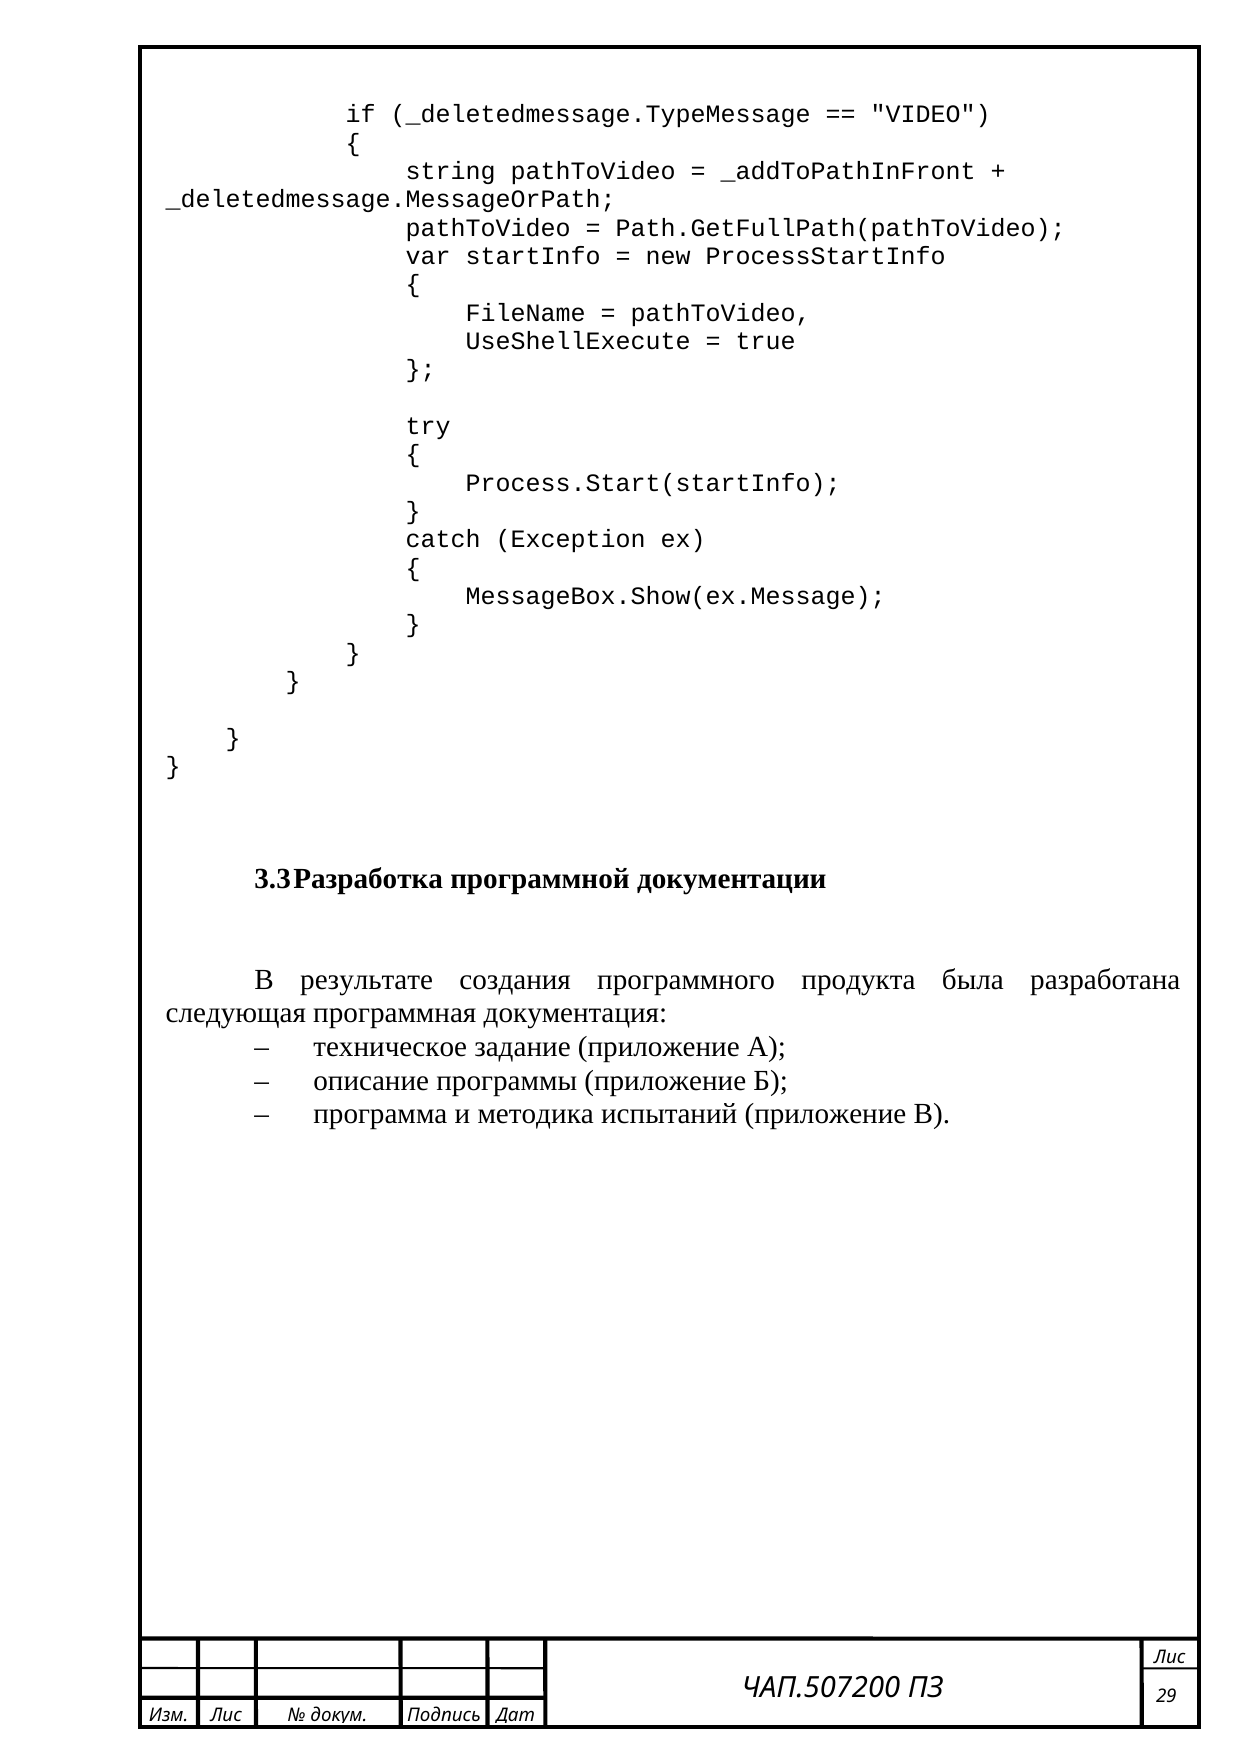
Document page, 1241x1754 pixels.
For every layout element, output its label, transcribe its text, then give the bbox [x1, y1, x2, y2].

text MessageBox.Show(ex.Message); [165, 583, 1181, 612]
text } [165, 753, 1181, 782]
text }; [165, 357, 1181, 385]
text FileName = pathToVideo, [165, 300, 1181, 328]
text UseShellExecute = true [165, 328, 1181, 357]
text } [165, 725, 1181, 753]
list программа и методика испытаний (приложение В). [165, 1096, 1181, 1130]
text string pathToVideo = _addToPathInFront + _deletedmessage.MessageOrPath; [165, 158, 1181, 215]
text Process.Start(startInfo); [165, 470, 1181, 498]
text pathToVideo = Path.GetFullPath(pathToVideo); [165, 215, 1181, 243]
text } [165, 612, 1181, 640]
text if (_deletedmessage.TypeMessage == "VIDEO") [165, 102, 1181, 130]
text var startInfo = new ProcessStartInfo [165, 243, 1181, 272]
text { [165, 442, 1181, 470]
text try [165, 413, 1181, 442]
text В результате создания программного продукта была разработана следующая программная документация: [165, 962, 1181, 1029]
text } [165, 668, 1181, 697]
subtitle Разработка программной документации [254, 861, 1181, 895]
list техническое задание (приложение А); [165, 1029, 1181, 1063]
list описание программы (приложение Б); [165, 1063, 1181, 1096]
text { [165, 272, 1181, 300]
text catch (Exception ex) [165, 527, 1181, 555]
text { [165, 130, 1181, 158]
text { [165, 555, 1181, 583]
text } [165, 640, 1181, 668]
text } [165, 498, 1181, 527]
